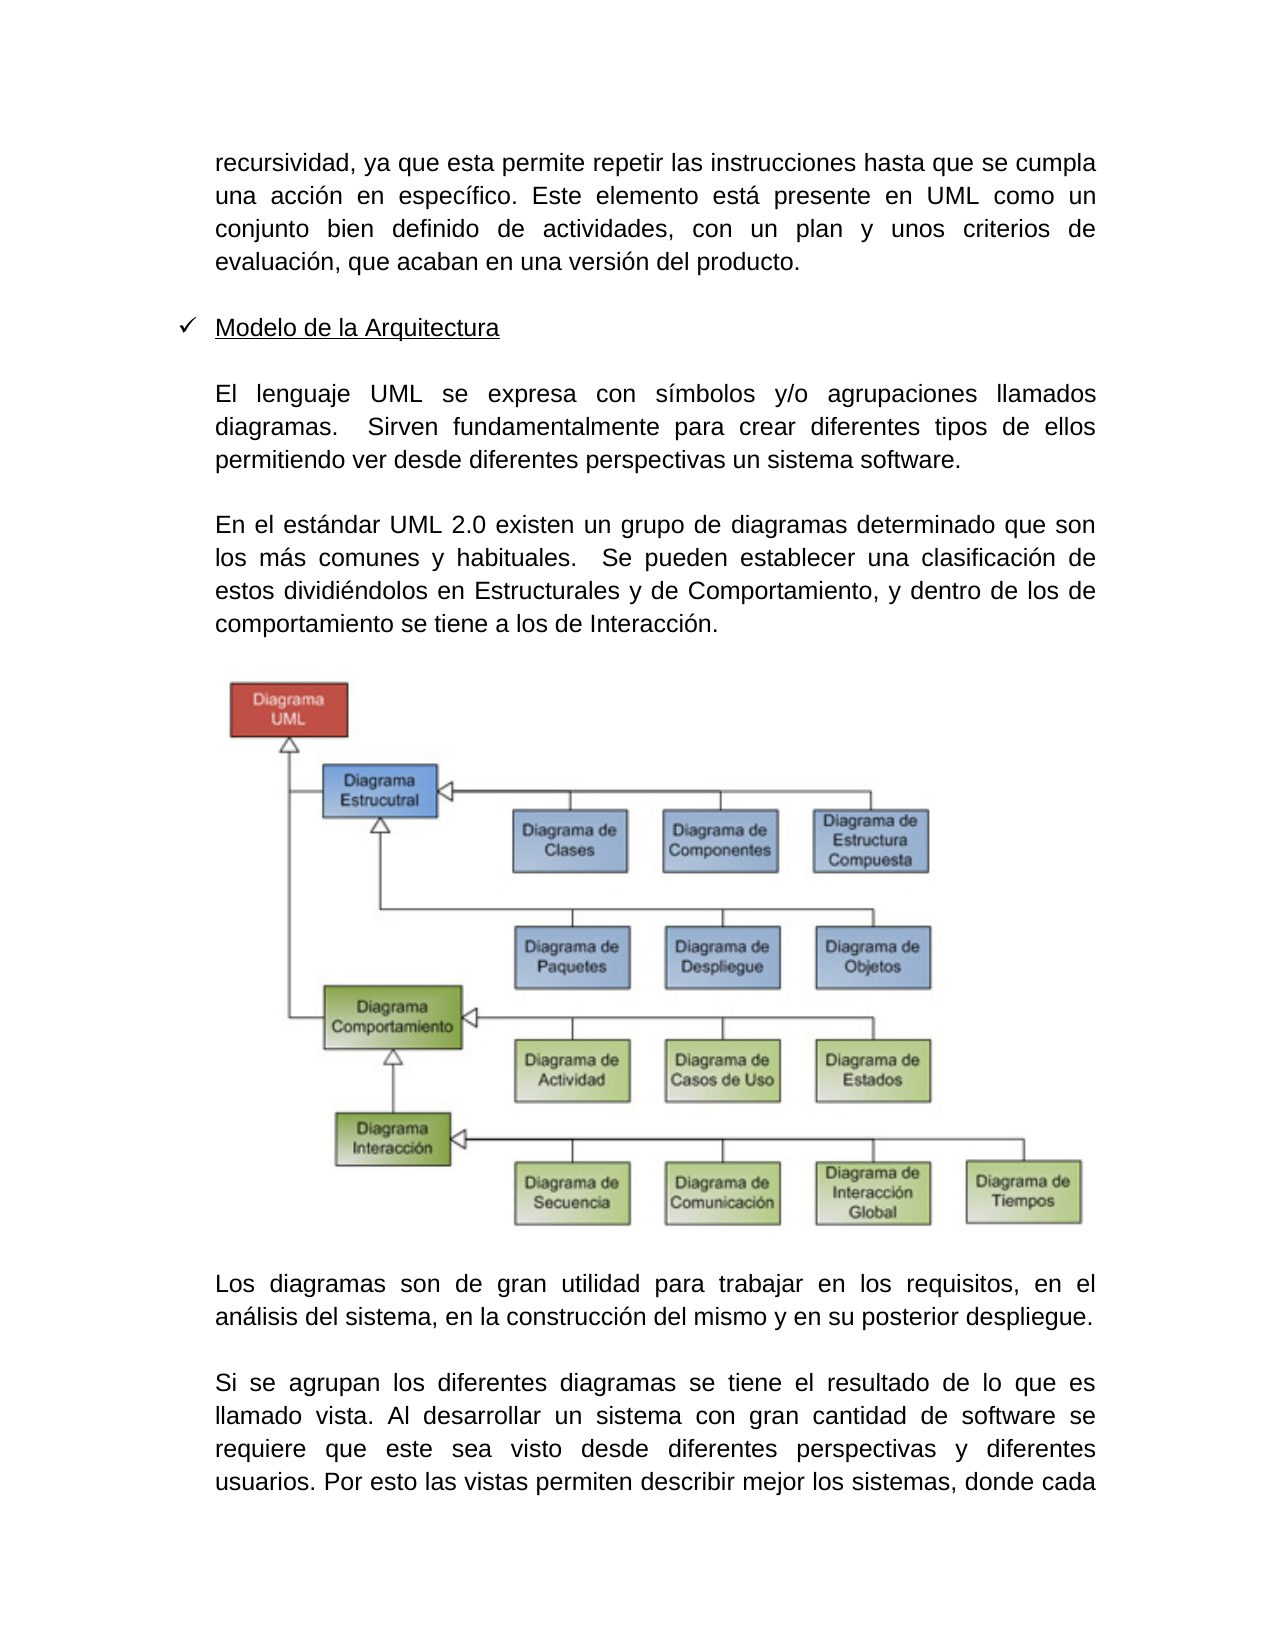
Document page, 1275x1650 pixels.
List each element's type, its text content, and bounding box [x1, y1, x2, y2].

text El lenguaje UML se expresa con símbolos y/o agrupaciones llamados diagramas. Sirven fundamentalmente para crear diferentes tipos de ellos permitiendo ver desde diferentes perspectivas un sistema software. [215, 379, 1098, 474]
text Los diagramas son de gran utilidad para trabajar en los requisitos, en el análisis del sistema, en la construcción del mismo y en su posterior despliegue. [215, 1269, 1098, 1331]
picture [223, 675, 1089, 1232]
list Modelo de la Arquitectura [177, 313, 1098, 342]
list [215, 148, 1098, 275]
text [215, 1368, 1098, 1496]
text En el estándar UML 2.0 existen un grupo de diagramas determinado que son los más comunes y habituales. Se pueden establecer una clasificación de estos dividiéndolos en Estructurales y de Comportamiento, y dentro de los de comportamiento se tiene a los de Interacción. [215, 510, 1098, 638]
